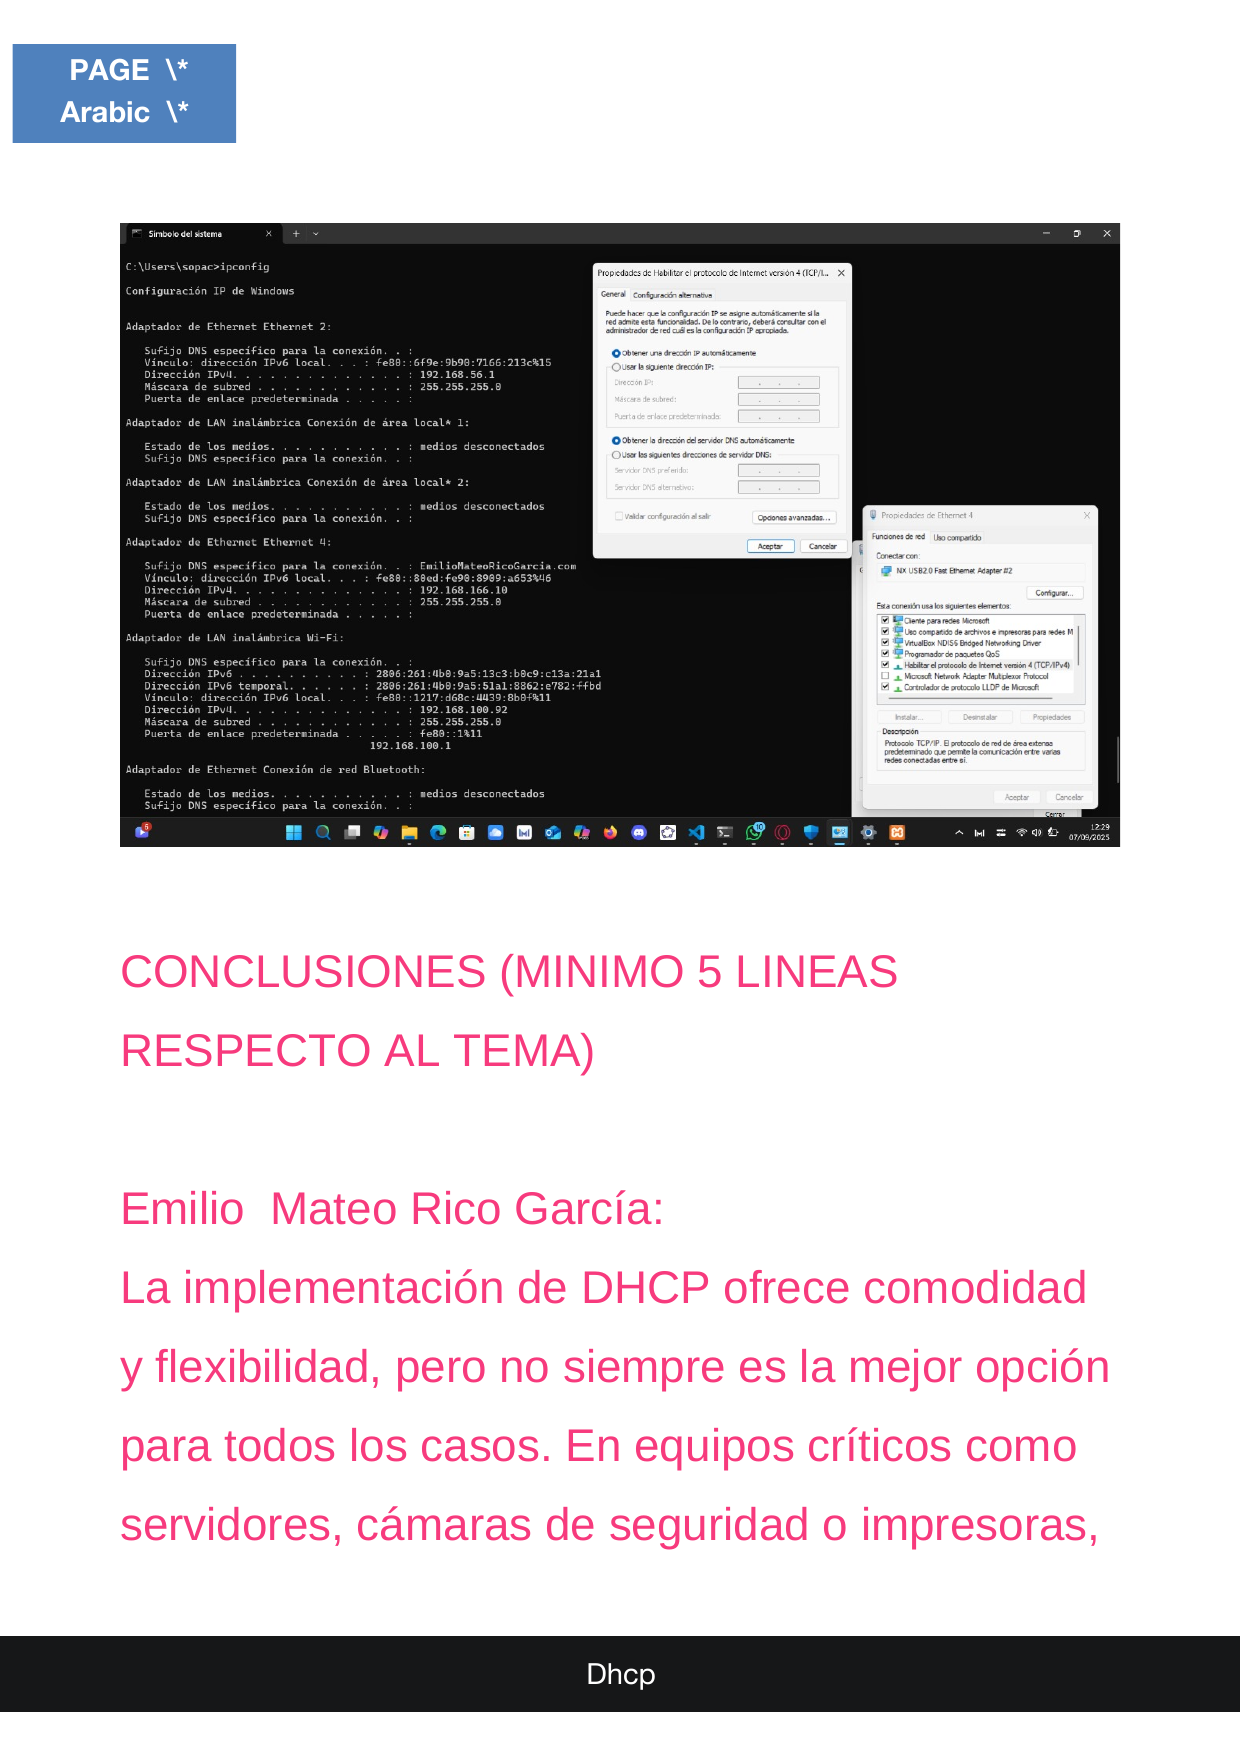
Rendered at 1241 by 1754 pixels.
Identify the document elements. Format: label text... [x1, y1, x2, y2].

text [120, 1260, 1122, 1550]
text Emilio Mateo Rico García: [120, 1181, 1122, 1234]
picture [120, 223, 1121, 847]
text CONCLUSIONES (MINIMO 5 LINEAS RESPECTO AL TEMA) [120, 944, 1122, 1076]
